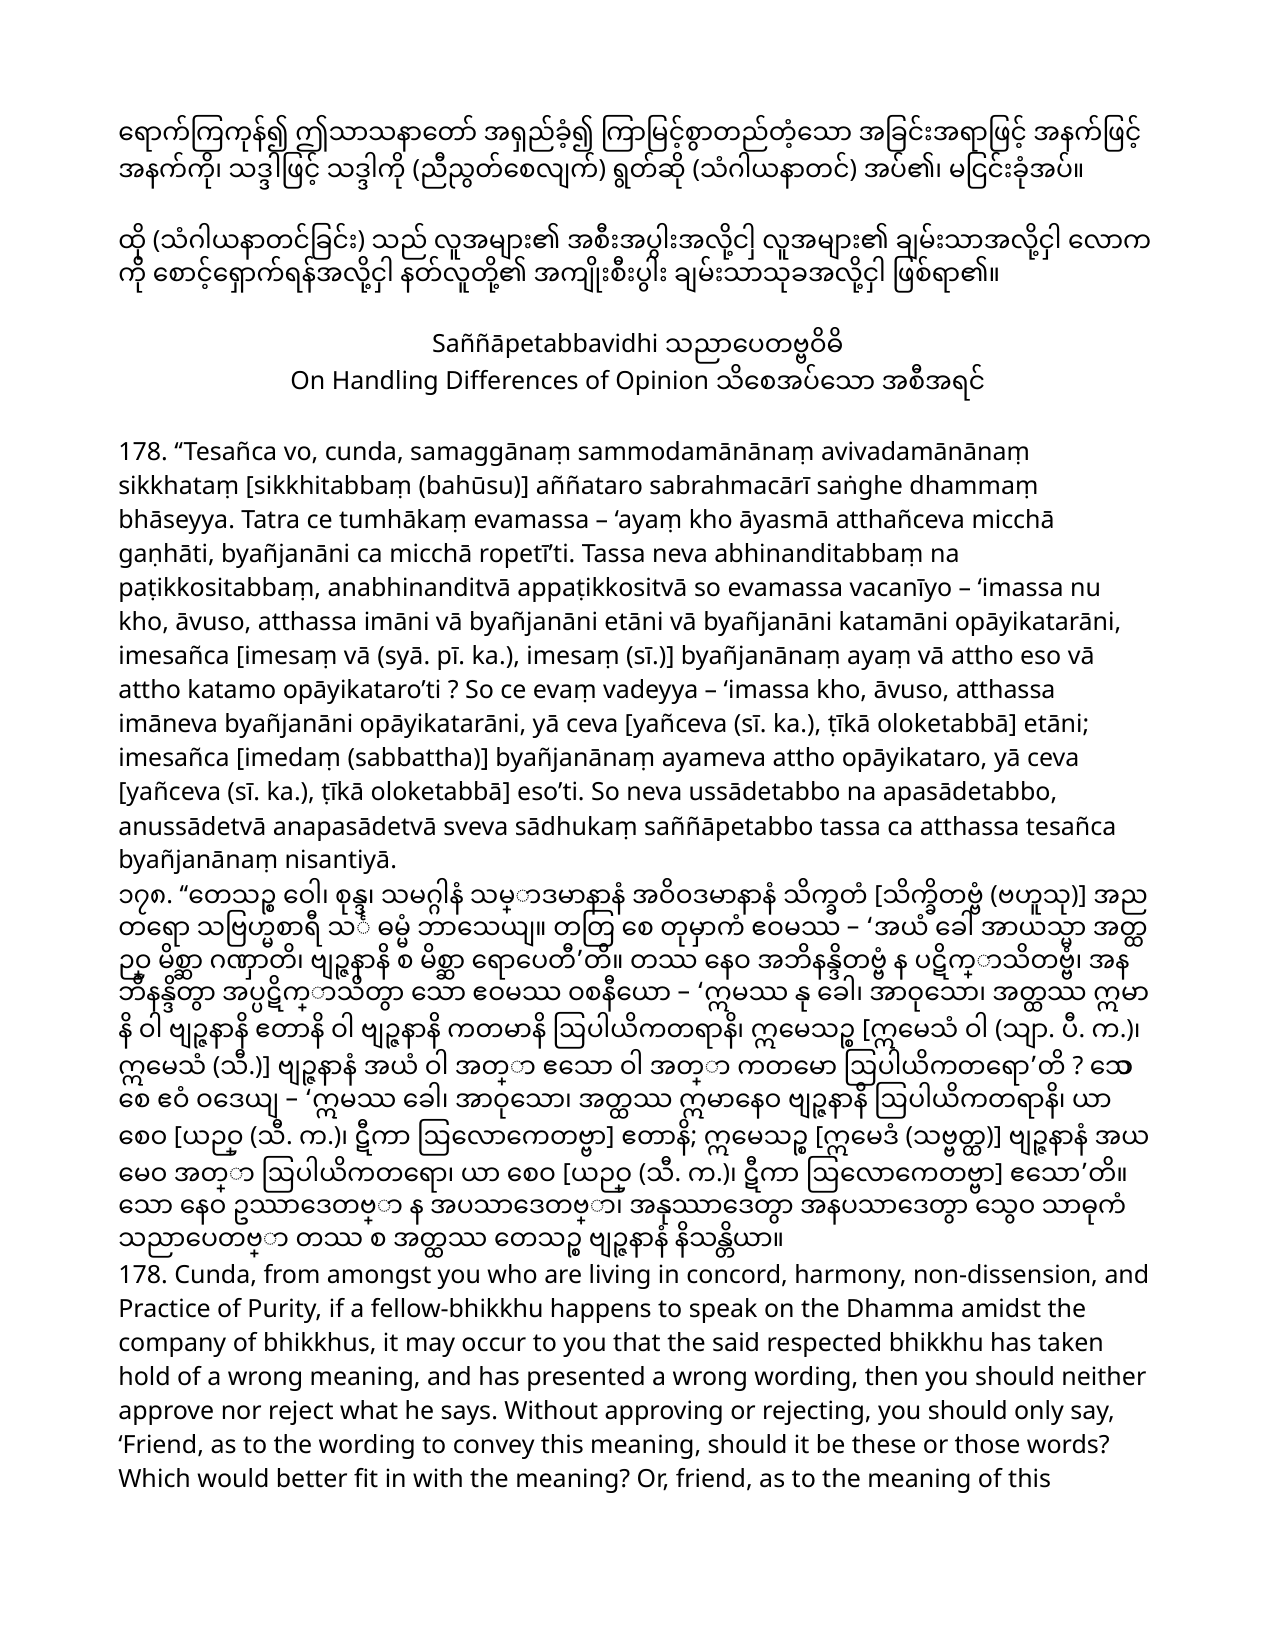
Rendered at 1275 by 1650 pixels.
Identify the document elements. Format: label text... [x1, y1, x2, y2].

text ထို (သံဂါယနာတင်ခြင်း) သည် လူအများ၏ အစီးအပွါးအလို့ငါှ လူအများ၏ ချမ်းသာအလို့ငှါ လောကကို စောင့်ရှောက်ရန်အလို့ငှါ နတ်လူတို့၏ အကျိုးစီးပွါး ချမ်းသာသုခအလို့ငှါ ဖြစ်ရာ၏။ [118, 222, 1157, 291]
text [118, 118, 1157, 188]
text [118, 1257, 1157, 1495]
text Saññāpetabbavidhi သညာပေတဗ္ဗဝိဓိ [118, 325, 1157, 362]
text On Handling Differences of Opinion သိစေအပ်သော အစီအရင် [118, 362, 1157, 399]
text ၁၇၈. ‘‘တေသဉ္စ ဝေါ၊ စုန္ဒ၊ သမဂ္ဂါနံ သမ္မောဒမာနာနံ အဝိဝဒမာနာနံ သိက္ခတံ [သိက္ခိတဗ္ဗံ (ဗဟူသု)] အညတရော သဗြဟ္မစာရီ သင်္ဃေ ဓမ္မံ ဘာသေယျ။ တတြ စေ တုမှာကံ ဧဝမဿ – ‘အယံ ခေါ အာယသ္မာ အတ္ထဉ္စေဝ မိစ္ဆာ ဂဏှာတိ၊ ဗျဉ္ဇနာနိ စ မိစ္ဆာ ရောပေတီ’တိ။ တဿ နေဝ အဘိနန္ဒိတဗ္ဗံ န ပဋိက္ကောသိတဗ္ဗံ၊ အနဘိနန္ဒိတွာ အပ္ပဋိက္ကောသိတွာ သော ဧဝမဿ ဝစနီယော – ‘ဣမဿ နု ခေါ၊ အာဝုသော၊ အတ္ထဿ ဣမာနိ ဝါ ဗျဉ္ဇနာနိ ဧတာနိ ဝါ ဗျဉ္ဇနာနိ ကတမာနိ ဩပါယိကတရာနိ၊ ဣမေသဉ္စ [ဣမေသံ ဝါ (သျာ. ပီ. က.)၊ ဣမေသံ (သီ.)] ဗျဉ္ဇနာနံ အယံ ဝါ အတ္ထော ဧသော ဝါ အတ္ထော ကတမော ဩပါယိကတရော’တိ ? သော စေ ဧဝံ ဝဒေယျ – ‘ဣမဿ ခေါ၊ အာဝုသော၊ အတ္ထဿ ဣမာနေဝ ဗျဉ္ဇနာနိ ဩပါယိကတရာနိ၊ ယာ စေဝ [ယဉ္စေဝ (သီ. က.)၊ ဋီကာ ဩလောကေတဗ္ဗာ] ဧတာနိ; ဣမေသဉ္စ [ဣမေဒံ (သဗ္ဗတ္ထ)] ဗျဉ္ဇနာနံ အယမေဝ အတ္ထော ဩပါယိကတရော၊ ယာ စေဝ [ယဉ္စေဝ (သီ. က.)၊ ဋီကာ ဩလောကေတဗ္ဗာ] ဧသော’တိ။ သော နေဝ ဥဿာဒေတဗ္ဗော န အပသာဒေတဗ္ဗော၊ အနုဿာဒေတွာ အနပသာဒေတွာ သွေဝ သာဓုကံ သညာပေတဗ္ဗော တဿ စ အတ္ထဿ တေသဉ္စ ဗျဉ္ဇနာနံ နိသန္တိယာ။ [118, 876, 1157, 1257]
text 178. ‘‘Tesañca vo, cunda, samaggānaṃ sammodamānānaṃ avivadamānānaṃ sikkhataṃ [sikkhitabbaṃ (bahūsu)] aññataro sabrahmacārī saṅghe dhammaṃ bhāseyya. Tatra ce tumhākaṃ evamassa – ‘ayaṃ kho āyasmā atthañceva micchā gaṇhāti, byañjanāni ca micchā ropetī’ti. Tassa neva abhinanditabbaṃ na paṭikkositabbaṃ, anabhinanditvā appaṭikkositvā so evamassa vacanīyo – ‘imassa nu kho, āvuso, atthassa imāni vā byañjanāni etāni vā byañjanāni katamāni opāyikatarāni, imesañca [imesaṃ vā (syā. pī. ka.), imesaṃ (sī.)] byañjanānaṃ ayaṃ vā attho eso vā attho katamo opāyikataro’ti ? So ce evaṃ vadeyya – ‘imassa kho, āvuso, atthassa imāneva byañjanāni opāyikatarāni, yā ceva [yañceva (sī. ka.), ṭīkā oloketabbā] etāni; imesañca [imedaṃ (sabbattha)] byañjanānaṃ ayameva attho opāyikataro, yā ceva [yañceva (sī. ka.), ṭīkā oloketabbā] eso’ti. So neva ussādetabbo na apasādetabbo, anussādetvā anapasādetvā sveva sādhukaṃ saññāpetabbo tassa ca atthassa tesañca byañjanānaṃ nisantiyā. [118, 433, 1157, 876]
